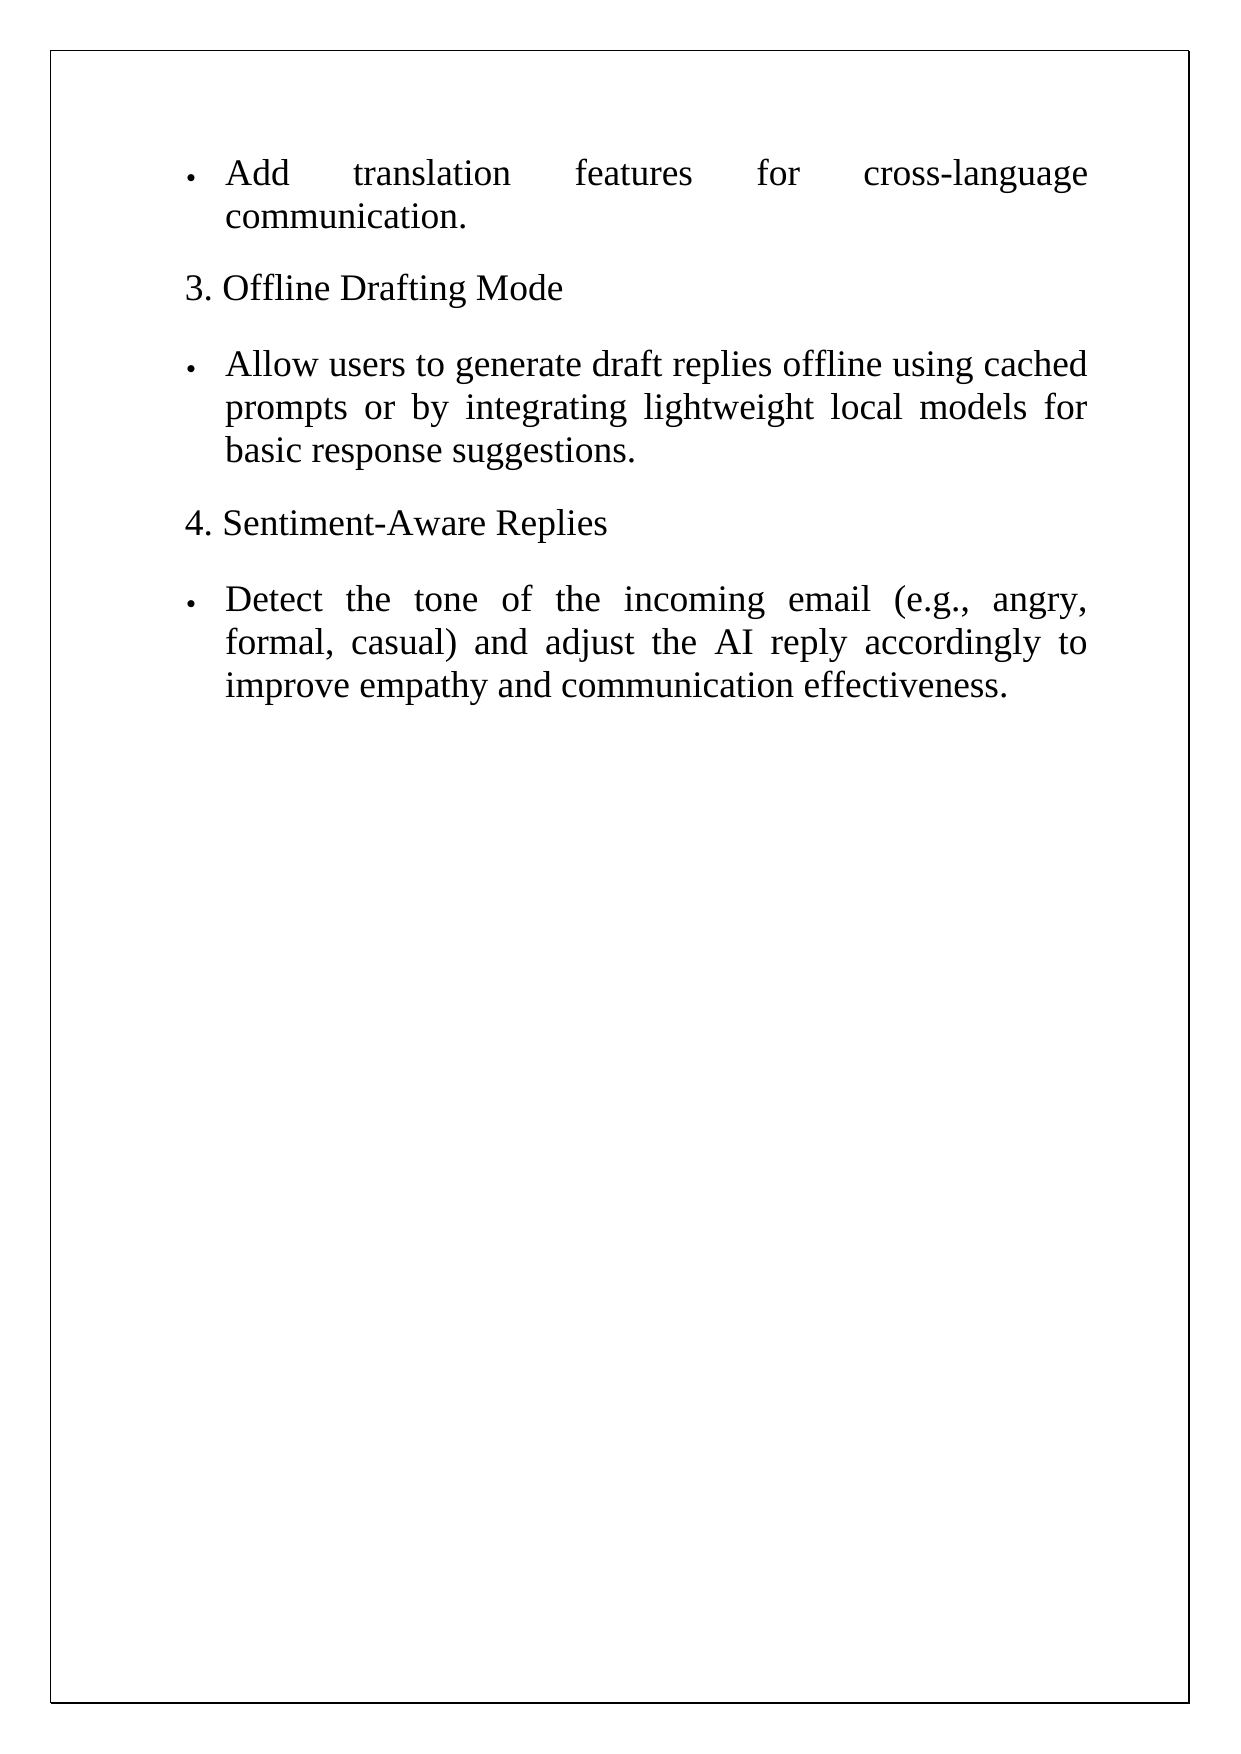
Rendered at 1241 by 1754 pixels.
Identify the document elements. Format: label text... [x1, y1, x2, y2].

text 3. Offline Drafting Mode [184, 265, 1089, 308]
list Detect the tone of the incoming email (e.g., angry, formal, casual) and adjust the AI reply accordingly to improve empathy and communication effectiveness. [187, 576, 1089, 706]
text 4. Sentiment-Aware Replies [184, 500, 1089, 543]
list Add translation features for cross-language communication. [187, 150, 1089, 236]
list Allow users to generate draft replies offline using cached prompts or by integrating lightweight local models for basic response suggestions. [187, 342, 1089, 471]
